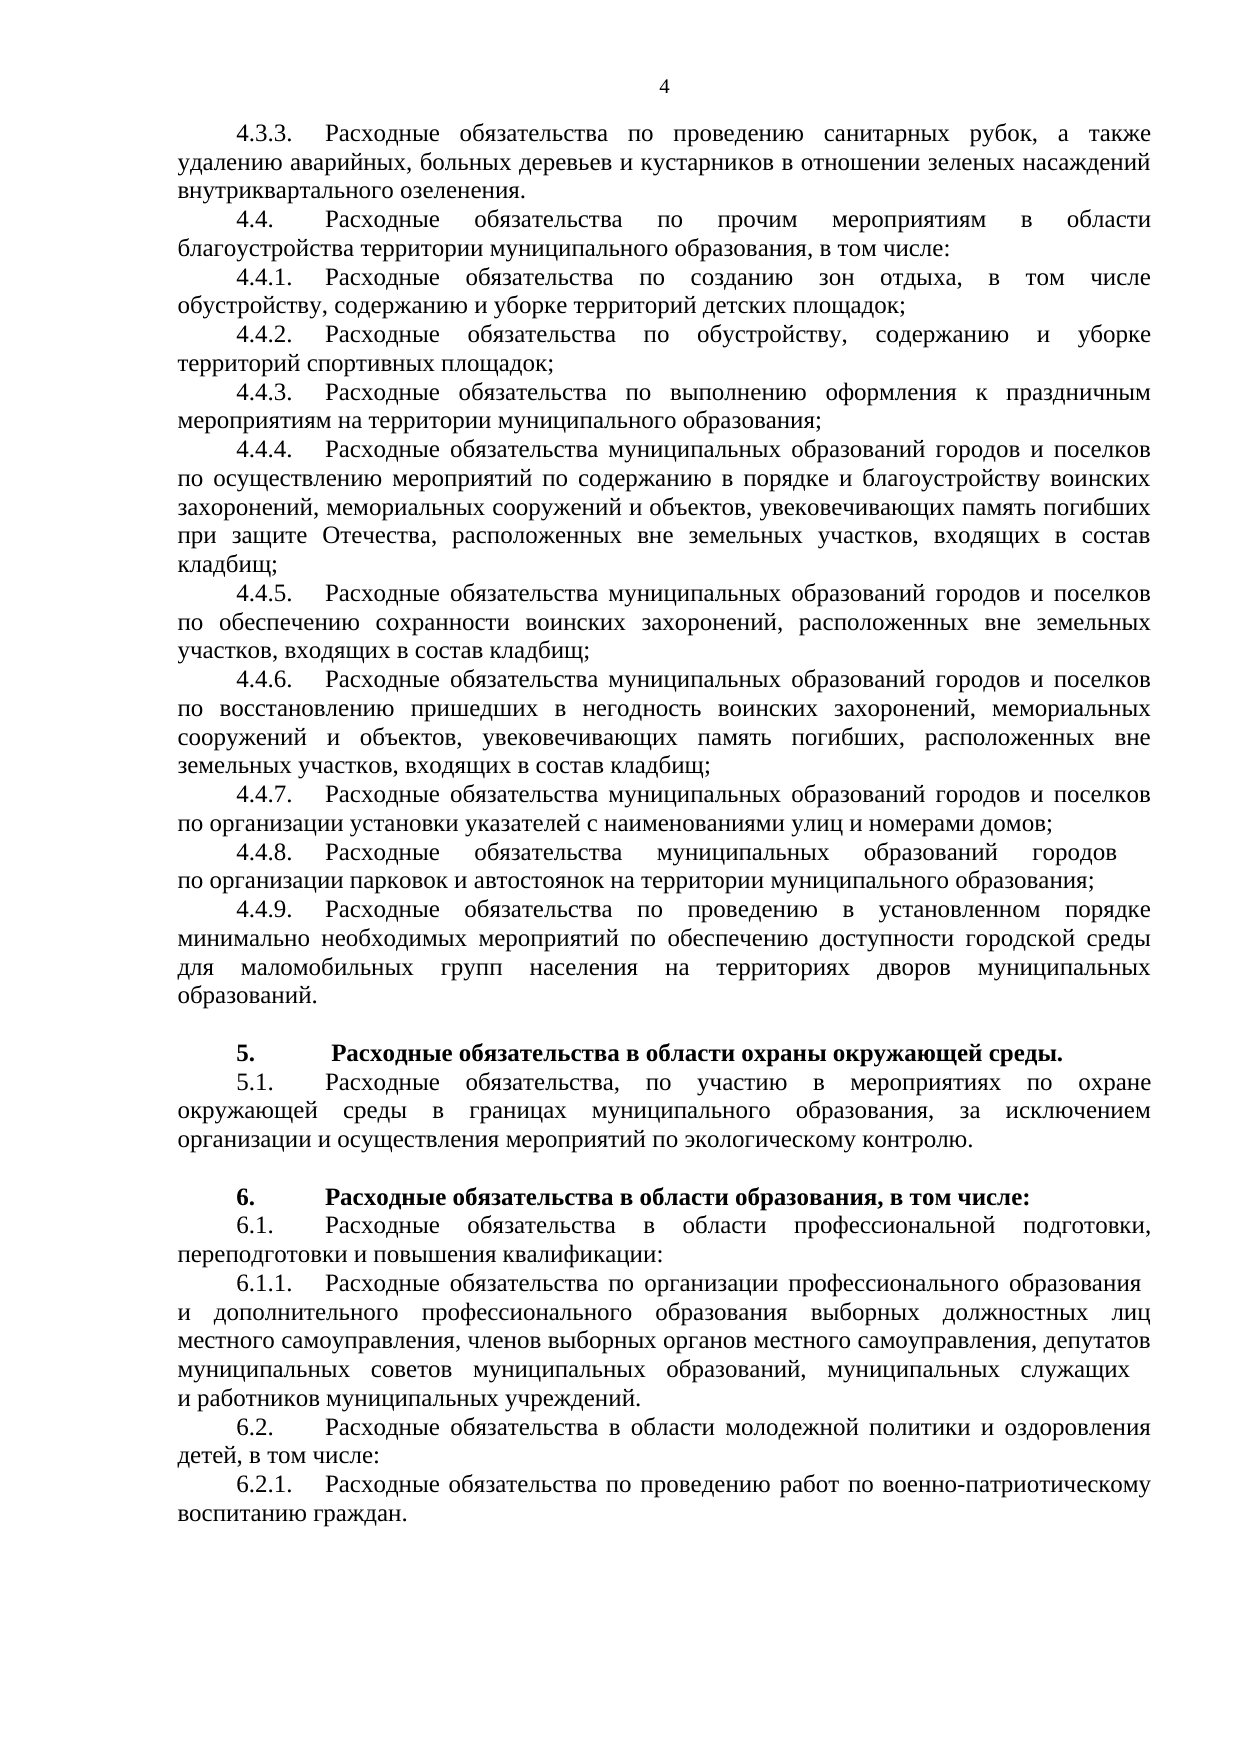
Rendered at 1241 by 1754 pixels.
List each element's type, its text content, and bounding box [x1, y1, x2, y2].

list Расходные обязательства по проведению санитарных рубок, а также удалению аварийных, больных деревьев и кустарников в отношении зеленых насаждений внутриквартального озеленения. [177, 118, 1152, 204]
list Расходные обязательства по обустройству, содержанию и уборке территорий спортивных площадок; [177, 319, 1152, 377]
list Расходные обязательства в области молодежной политики и оздоровления детей, в том числе: [177, 1412, 1152, 1469]
list Расходные обязательства в области охраны окружающей среды. [177, 1038, 1152, 1067]
list Расходные обязательства муниципальных образований городов и поселков по организации установки указателей с наименованиями улиц и номерами домов; [177, 779, 1152, 837]
list Расходные обязательства муниципальных образований городов и поселков по обеспечению сохранности воинских захоронений, расположенных вне земельных участков, входящих в состав кладбищ; [177, 578, 1152, 664]
list Расходные обязательства в области образования, в том числе: [177, 1182, 1152, 1211]
list Расходные обязательства в области профессиональной подготовки, переподготовки и повышения квалификации: [177, 1211, 1152, 1268]
list Расходные обязательства по организации профессионального образования и дополнительного профессионального образования выборных должностных лиц местного самоуправления, членов выборных органов местного самоуправления, депутатов муниципальных советов муниципальных образований, муниципальных служащих и работников муниципальных учреждений. [177, 1268, 1152, 1412]
list Расходные обязательства по проведению в установленном порядке минимально необходимых мероприятий по обеспечению доступности городской среды для маломобильных групп населения на территориях дворов муниципальных образований. [177, 894, 1152, 1009]
list Расходные обязательства по проведению работ по военно-патриотическому воспитанию граждан. [177, 1469, 1152, 1527]
list Расходные обязательства по созданию зон отдыха, в том числе обустройству, содержанию и уборке территорий детских площадок; [177, 262, 1152, 319]
list Расходные обязательства по выполнению оформления к праздничным мероприятиям на территории муниципального образования; [177, 377, 1152, 434]
list Расходные обязательства муниципальных образований городов по организации парковок и автостоянок на территории муниципального образования; [177, 837, 1152, 894]
list Расходные обязательства муниципальных образований городов и поселков по осуществлению мероприятий по содержанию в порядке и благоустройству воинских захоронений, мемориальных сооружений и объектов, увековечивающих память погибших при защите Отечества, расположенных вне земельных участков, входящих в состав кладбищ; [177, 434, 1152, 578]
list Расходные обязательства по прочим мероприятиям в области благоустройства территории муниципального образования, в том числе: [177, 204, 1152, 262]
list Расходные обязательства, по участию в мероприятиях по охране окружающей среды в границах муниципального образования, за исключением организации и осуществления мероприятий по экологическому контролю. [177, 1067, 1152, 1153]
list Расходные обязательства муниципальных образований городов и поселков по восстановлению пришедших в негодность воинских захоронений, мемориальных сооружений и объектов, увековечивающих память погибших, расположенных вне земельных участков, входящих в состав кладбищ; [177, 664, 1152, 779]
